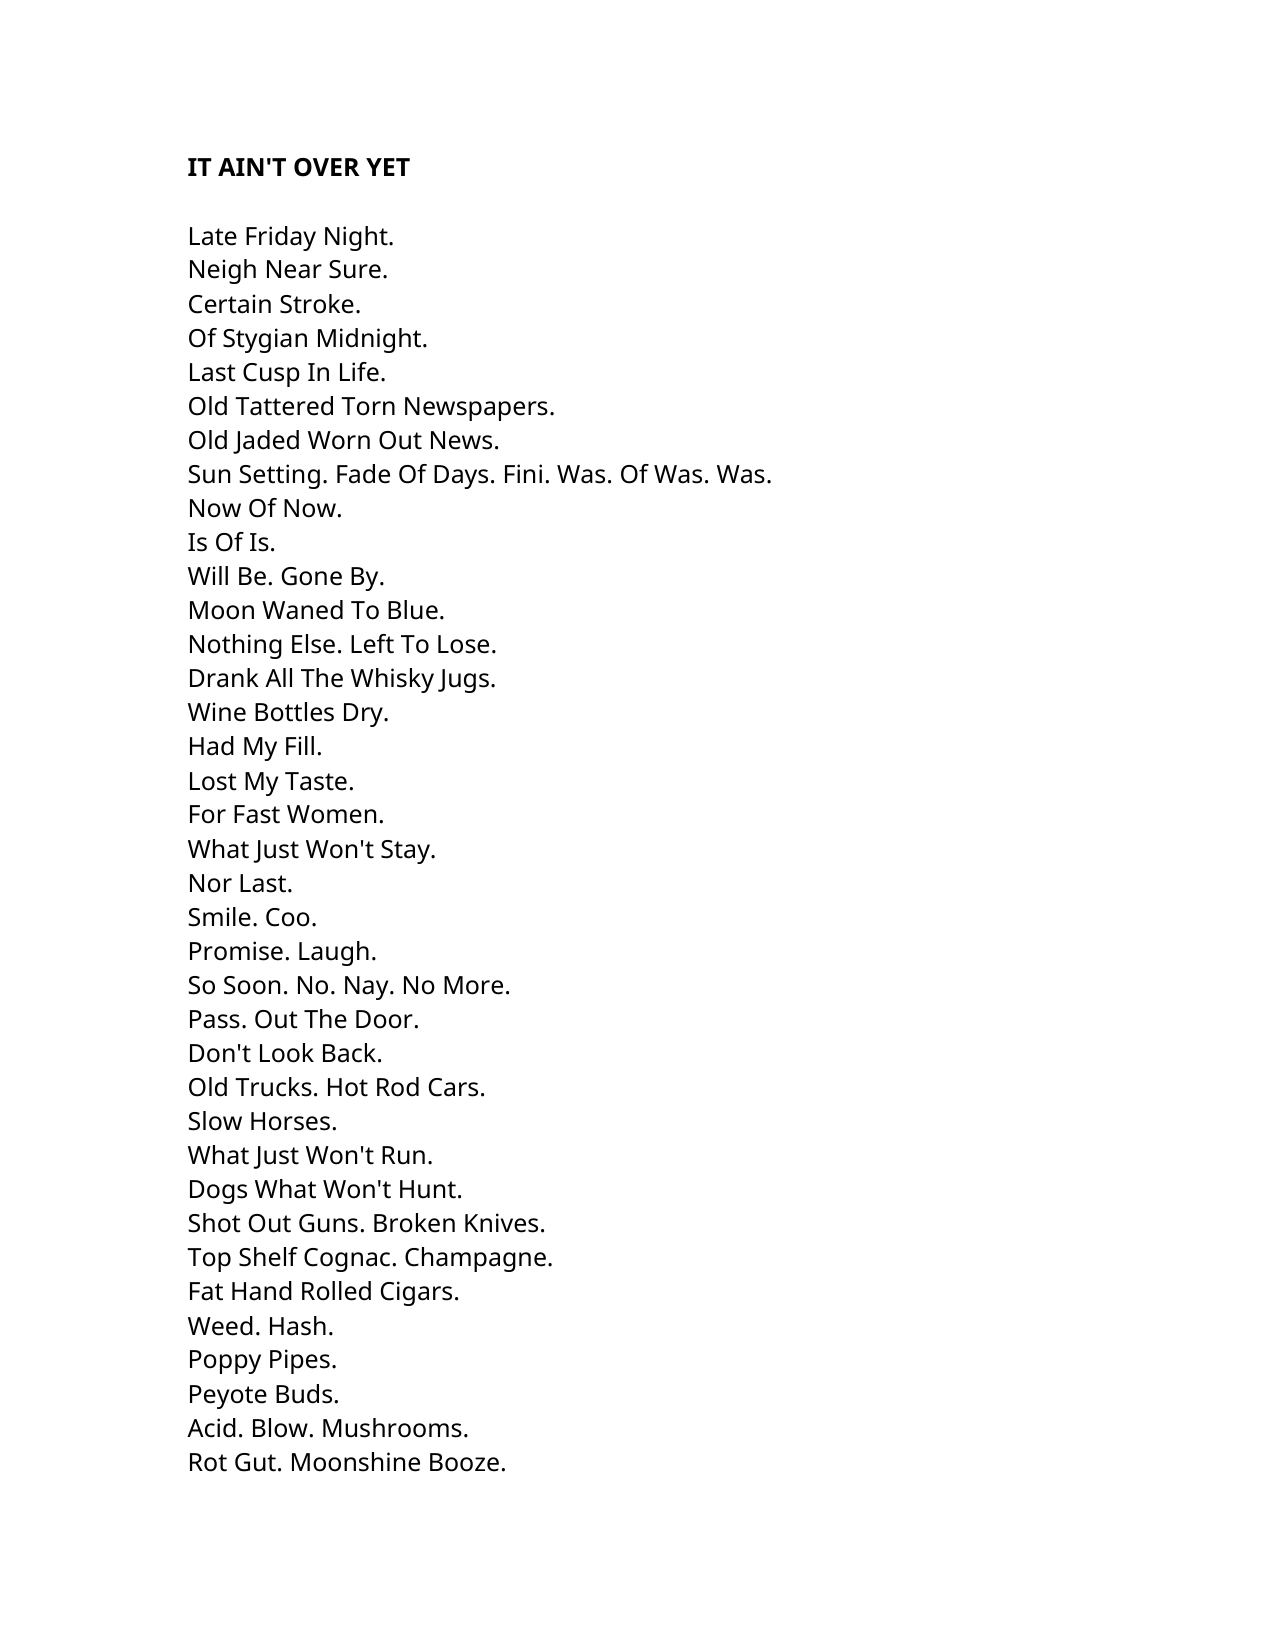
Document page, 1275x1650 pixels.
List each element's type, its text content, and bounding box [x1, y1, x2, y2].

text Of Stygian Midnight. [187, 320, 1087, 354]
text Fat Hand Rolled Cigars. [187, 1274, 1087, 1308]
text What Just Won't Run. [187, 1138, 1087, 1172]
text Now Of Now. [187, 491, 1087, 525]
text Wine Bottles Dry. [187, 695, 1087, 729]
text Smile. Coo. [187, 899, 1087, 933]
text Promise. Laugh. [187, 933, 1087, 967]
text Don't Look Back. [187, 1036, 1087, 1070]
text Is Of Is. [187, 525, 1087, 559]
text Pass. Out The Door. [187, 1002, 1087, 1036]
text Old Tattered Torn Newspapers. [187, 388, 1087, 422]
text Late Friday Night. [187, 218, 1087, 252]
text Certain Stroke. [187, 286, 1087, 320]
text Had My Fill. [187, 729, 1087, 763]
text Last Cusp In Life. [187, 354, 1087, 388]
text Shot Out Guns. Broken Knives. [187, 1206, 1087, 1240]
text Drank All The Whisky Jugs. [187, 661, 1087, 695]
text Weed. Hash. [187, 1308, 1087, 1342]
text So Soon. No. Nay. No More. [187, 967, 1087, 1002]
text Dogs What Won't Hunt. [187, 1172, 1087, 1206]
text What Just Won't Stay. [187, 831, 1087, 865]
text For Fast Women. [187, 797, 1087, 831]
text Peyote Buds. [187, 1376, 1087, 1410]
text Acid. Blow. Mushrooms. [187, 1410, 1087, 1444]
text Lost My Taste. [187, 763, 1087, 797]
text Sun Setting. Fade Of Days. Fini. Was. Of Was. Was. [187, 457, 1087, 491]
text Poppy Pipes. [187, 1342, 1087, 1376]
text Neigh Near Sure. [187, 252, 1087, 286]
text Nothing Else. Left To Lose. [187, 627, 1087, 661]
text Nor Last. [187, 865, 1087, 899]
text Will Be. Gone By. [187, 559, 1087, 593]
text Top Shelf Cognac. Champagne. [187, 1240, 1087, 1274]
text Slow Horses. [187, 1104, 1087, 1138]
text Moon Waned To Blue. [187, 593, 1087, 627]
text Rot Gut. Moonshine Booze. [187, 1444, 1087, 1478]
text Old Jaded Worn Out News. [187, 422, 1087, 457]
text Old Trucks. Hot Rod Cars. [187, 1070, 1087, 1104]
text IT AIN'T OVER YET [187, 150, 1087, 184]
